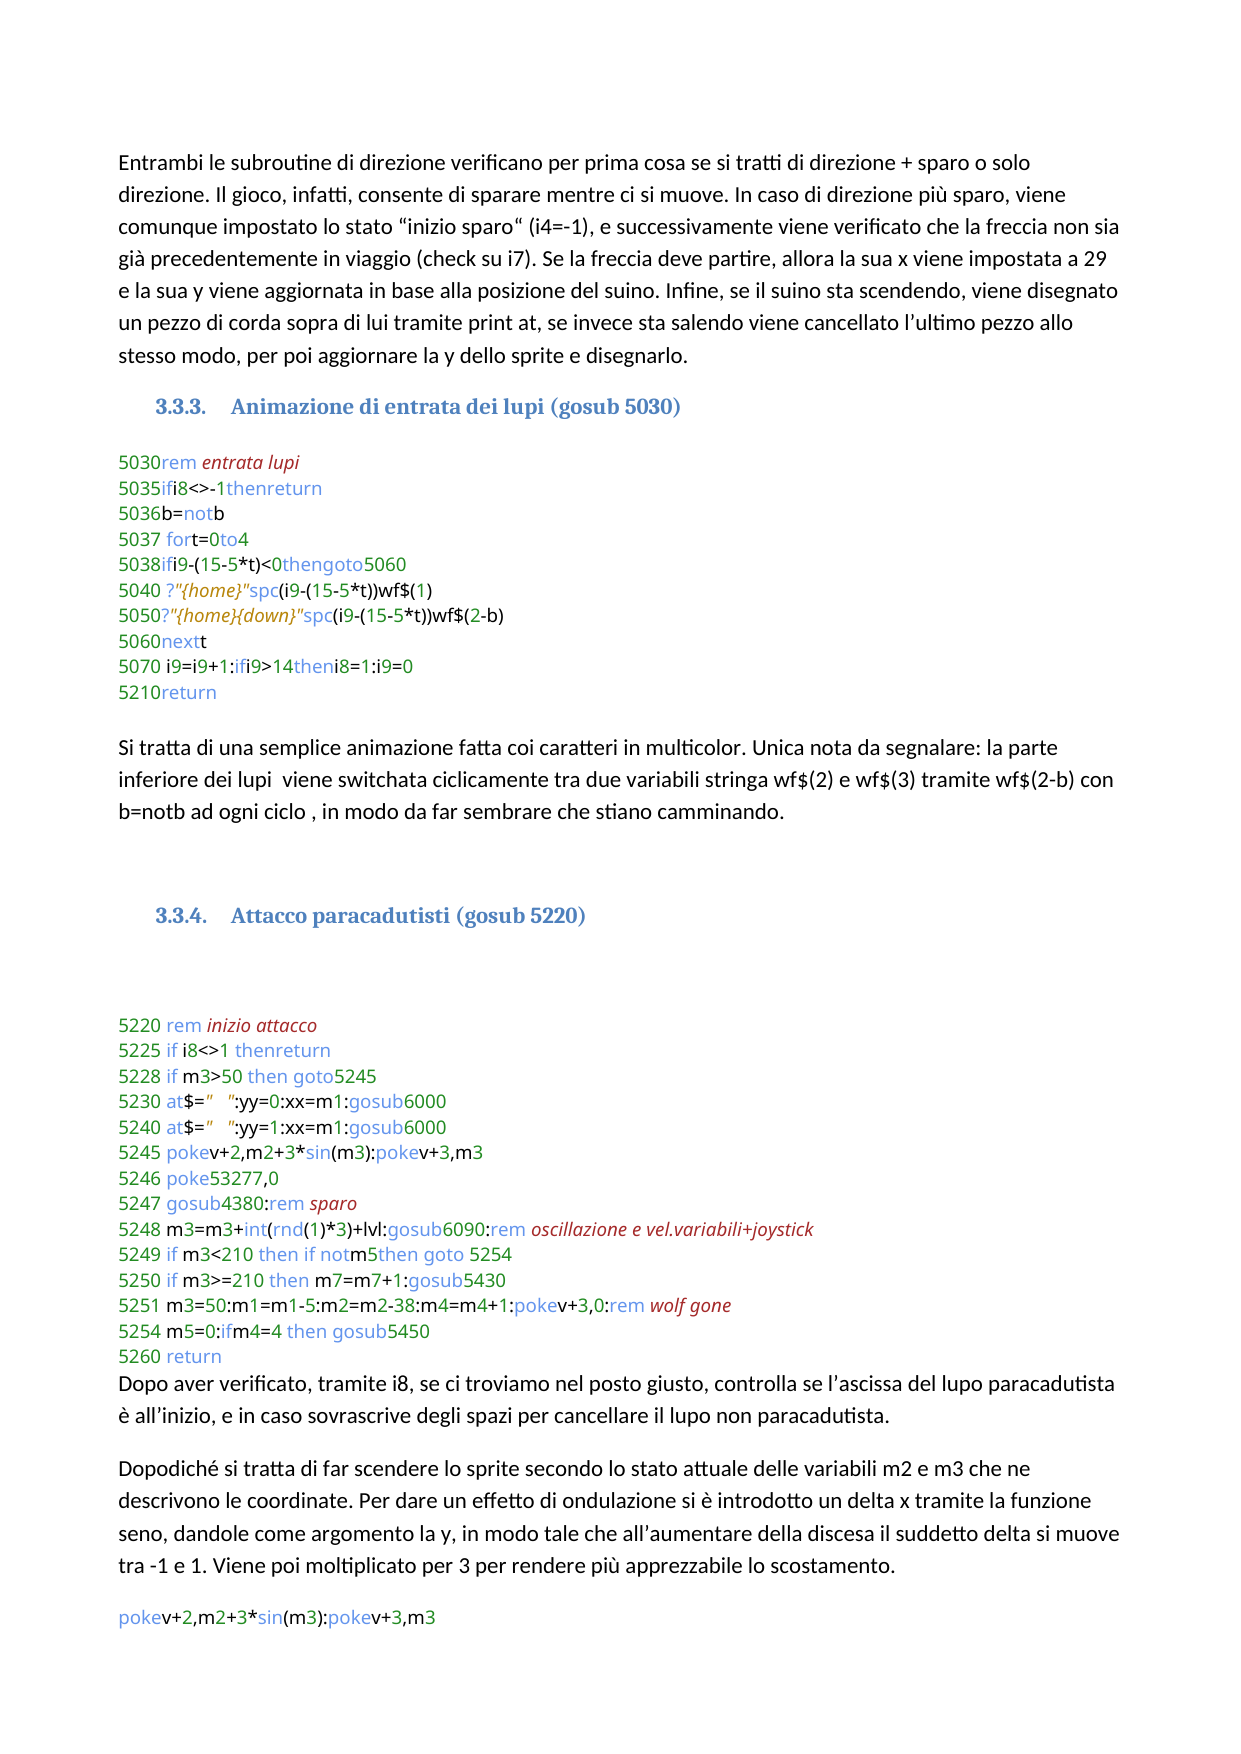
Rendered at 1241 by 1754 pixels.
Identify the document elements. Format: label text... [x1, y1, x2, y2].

subtitle Attacco paracadutisti (gosub 5220) [156, 903, 1122, 929]
text 5246 poke53277,0 [118, 1165, 1122, 1191]
text 5250 if m3>=210 then m7=m7+1:gosub5430 [118, 1267, 1122, 1293]
text 5220 rem inizio attacco [118, 1012, 1122, 1037]
text 5030rem entrata lupi [118, 449, 1122, 475]
text 5038ifi9-(15-5*t)<0thengoto5060 [118, 552, 1122, 577]
text 5035ifi8<>-1thenreturn [118, 475, 1122, 501]
text Dopo aver verificato, tramite i8, se ci troviamo nel posto giusto, controlla se l’ascissa del lupo paracadutista è all’inizio, e in caso sovrascrive degli spazi per cancellare il lupo non paracadutista. [118, 1369, 1122, 1429]
text 5060nextt [118, 628, 1122, 654]
text 5251 m3=50:m1=m1-5:m2=m2-38:m4=m4+1:pokev+3,0:rem wolf gone [118, 1293, 1122, 1318]
text 5037 fort=0to4 [118, 526, 1122, 552]
text pokev+2,m2+3*sin(m3):pokev+3,m3 [118, 1604, 1122, 1629]
subtitle Animazione di entrata dei lupi (gosub 5030) [156, 394, 1122, 420]
text Si tratta di una semplice animazione fatta coi caratteri in multicolor. Unica nota da segnalare: la parte inferiore dei lupi viene switchata ciclicamente tra due variabili stringa wf$(2) e wf$(3) tramite wf$(2-b) con b=notb ad ogni ciclo , in modo da far sembrare che stiano camminando. [118, 733, 1122, 825]
text 5247 gosub4380:rem sparo [118, 1191, 1122, 1216]
text 5036b=notb [118, 501, 1122, 526]
text 5228 if m3>50 then goto5245 [118, 1063, 1122, 1088]
text 5260 return [118, 1344, 1122, 1369]
text 5070 i9=i9+1:ifi9>14theni8=1:i9=0 [118, 654, 1122, 679]
text Entrambi le subroutine di direzione verificano per prima cosa se si tratti di direzione + sparo o solo direzione. Il gioco, infatti, consente di sparare mentre ci si muove. In caso di direzione più sparo, viene comunque impostato lo stato “inizio sparo“ (i4=-1), e successivamente viene verificato che la freccia non sia già precedentemente in viaggio (check su i7). Se la freccia deve partire, allora la sua x viene impostata a 29 e la sua y viene aggiornata in base alla posizione del suino. Infine, se il suino sta scendendo, viene disegnato un pezzo di corda sopra di lui tramite print at, se invece sta salendo viene cancellato l’ultimo pezzo allo stesso modo, per poi aggiornare la y dello sprite e disegnarlo. [118, 148, 1122, 369]
text 5249 if m3<210 then if notm5then goto 5254 [118, 1242, 1122, 1267]
text 5245 pokev+2,m2+3*sin(m3):pokev+3,m3 [118, 1139, 1122, 1165]
text 5040 ?"{home}"spc(i9-(15-5*t))wf$(1) [118, 577, 1122, 603]
text 5240 at$=" ":yy=1:xx=m1:gosub6000 [118, 1114, 1122, 1139]
text 5050?"{home}{down}"spc(i9-(15-5*t))wf$(2-b) [118, 603, 1122, 628]
text 5230 at$=" ":yy=0:xx=m1:gosub6000 [118, 1088, 1122, 1114]
text 5254 m5=0:ifm4=4 then gosub5450 [118, 1318, 1122, 1344]
text 5248 m3=m3+int(rnd(1)*3)+lvl:gosub6090:rem oscillazione e vel.variabili+joystick [118, 1216, 1122, 1242]
text Dopodiché si tratta di far scendere lo sprite secondo lo stato attuale delle variabili m2 e m3 che ne descrivono le coordinate. Per dare un effetto di ondulazione si è introdotto un delta x tramite la funzione seno, dandole come argomento la y, in modo tale che all’aumentare della discesa il suddetto delta si muove tra -1 e 1. Viene poi moltiplicato per 3 per rendere più apprezzabile lo scostamento. [118, 1454, 1122, 1579]
text 5225 if i8<>1 thenreturn [118, 1037, 1122, 1063]
text 5210return [118, 679, 1122, 733]
